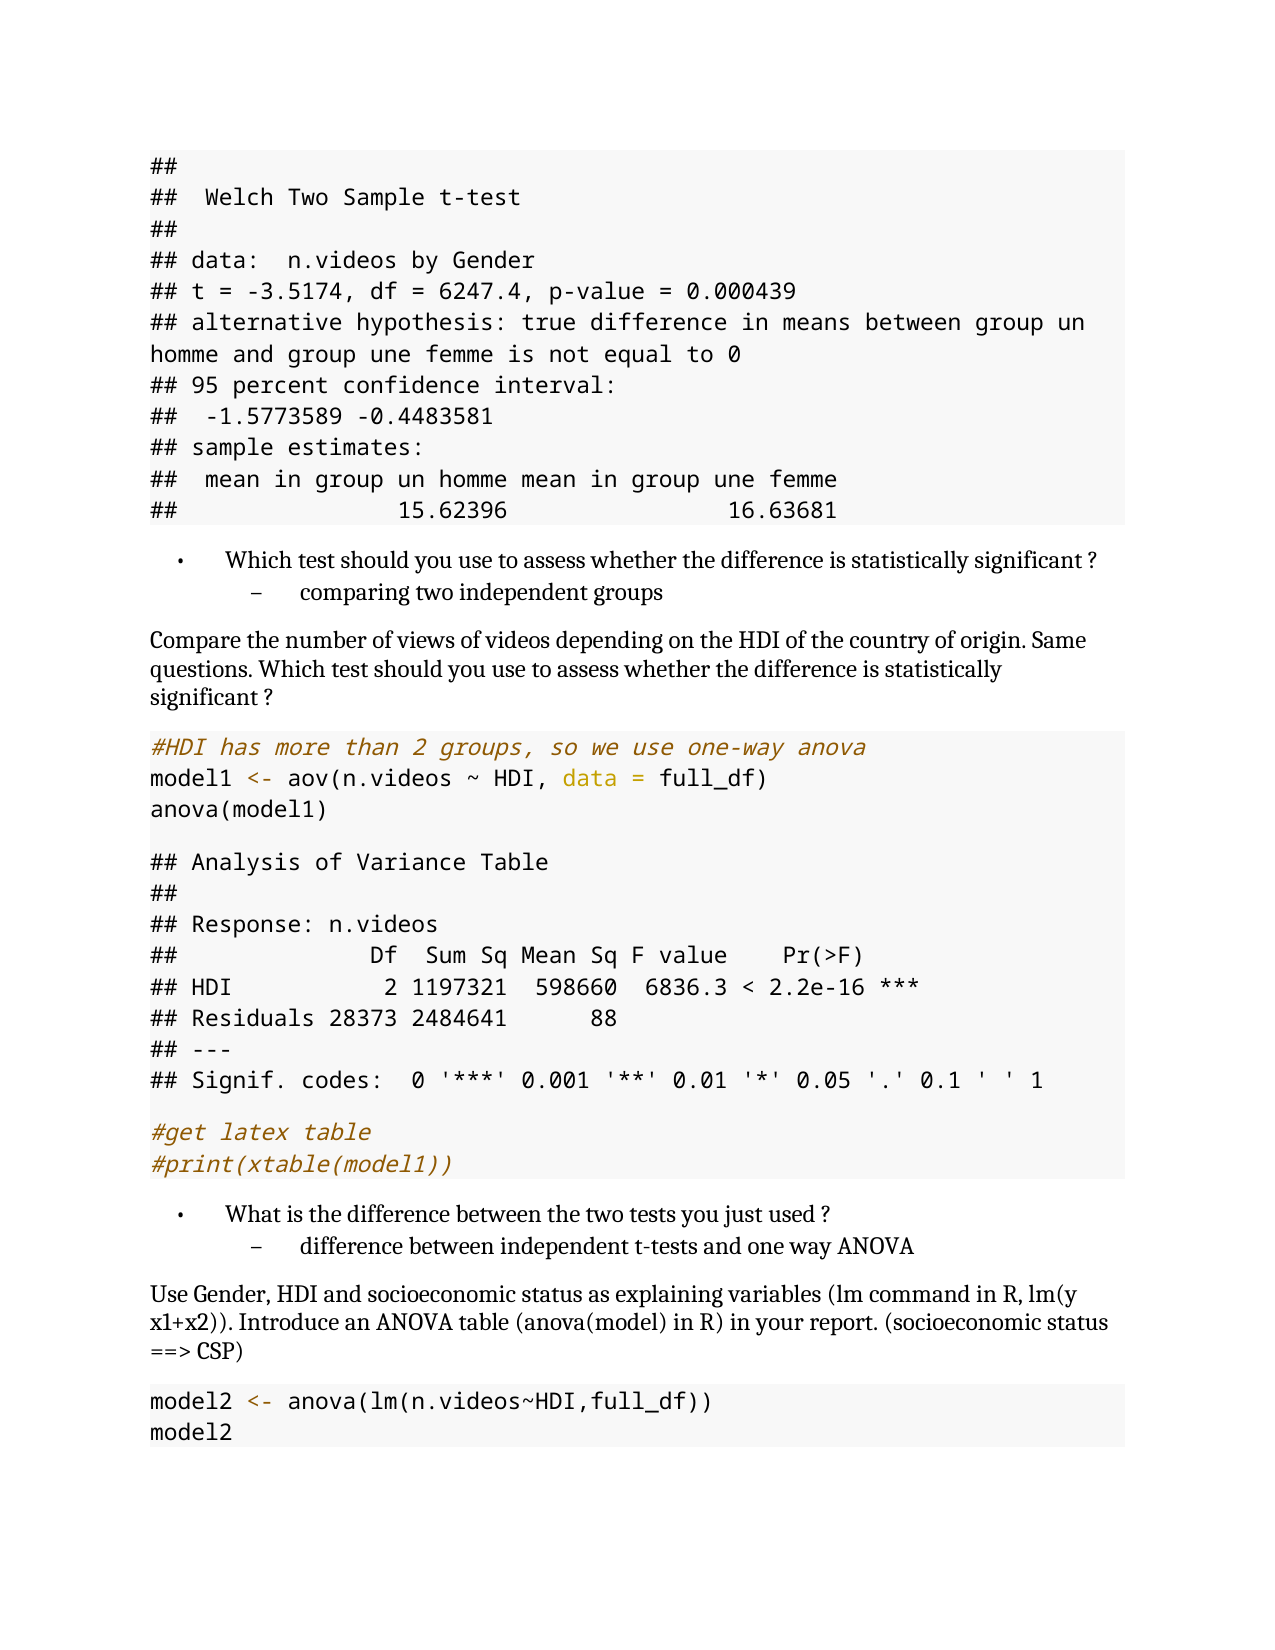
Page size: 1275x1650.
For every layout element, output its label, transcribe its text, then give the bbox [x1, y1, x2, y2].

list difference between independent t-tests and one way ANOVA [250, 1232, 1125, 1261]
text ## Analysis of Variance Table ## ## Response: n.videos ## Df Sum Sq Mean Sq F value Pr(>F) ## HDI 2 1197321 598660 6836.3 < 2.2e-16 *** ## Residuals 28373 2484641 88 ## --- ## Signif. codes: 0 '***' 0.001 '**' 0.01 '*' 0.05 '.' 0.1 ' ' 1 [150, 845, 1125, 1095]
text #HDI has more than 2 groups, so we use one-way anova model1 <- aov(n.videos ~ HDI, data = full_df) anova(model1) [329, 731, 1125, 824]
text model2 <- anova(lm(n.videos~HDI,full_df)) model2 [150, 1384, 1125, 1447]
text #get latex table #print(xtable(model1)) [150, 1116, 1125, 1179]
text ## ## Welch Two Sample t-test ## ## data: n.videos by Gender ## t = -3.5174, df = 6247.4, p-value = 0.000439 ## alternative hypothesis: true difference in means between group un homme and group une femme is not equal to 0 ## 95 percent confidence interval: ## -1.5773589 -0.4483581 ## sample estimates: ## mean in group un homme mean in group une femme ## 15.62396 16.63681 [150, 150, 1125, 525]
text Compare the number of views of videos depending on the HDI of the country of origin. Same questions. Which test should you use to assess whether the difference is statistically significant ? [150, 626, 1125, 712]
list comparing two independent groups [250, 578, 1125, 607]
list What is the difference between the two tests you just used ? [175, 1199, 1125, 1228]
list Which test should you use to assess whether the difference is statistically significant ? [175, 546, 1125, 574]
text Use Gender, HDI and socioeconomic status as explaining variables (lm command in R, lm(y x1+x2)). Introduce an ANOVA table (anova(model) in R) in your report. (socioeconomic status ==> CSP) [150, 1279, 1125, 1366]
